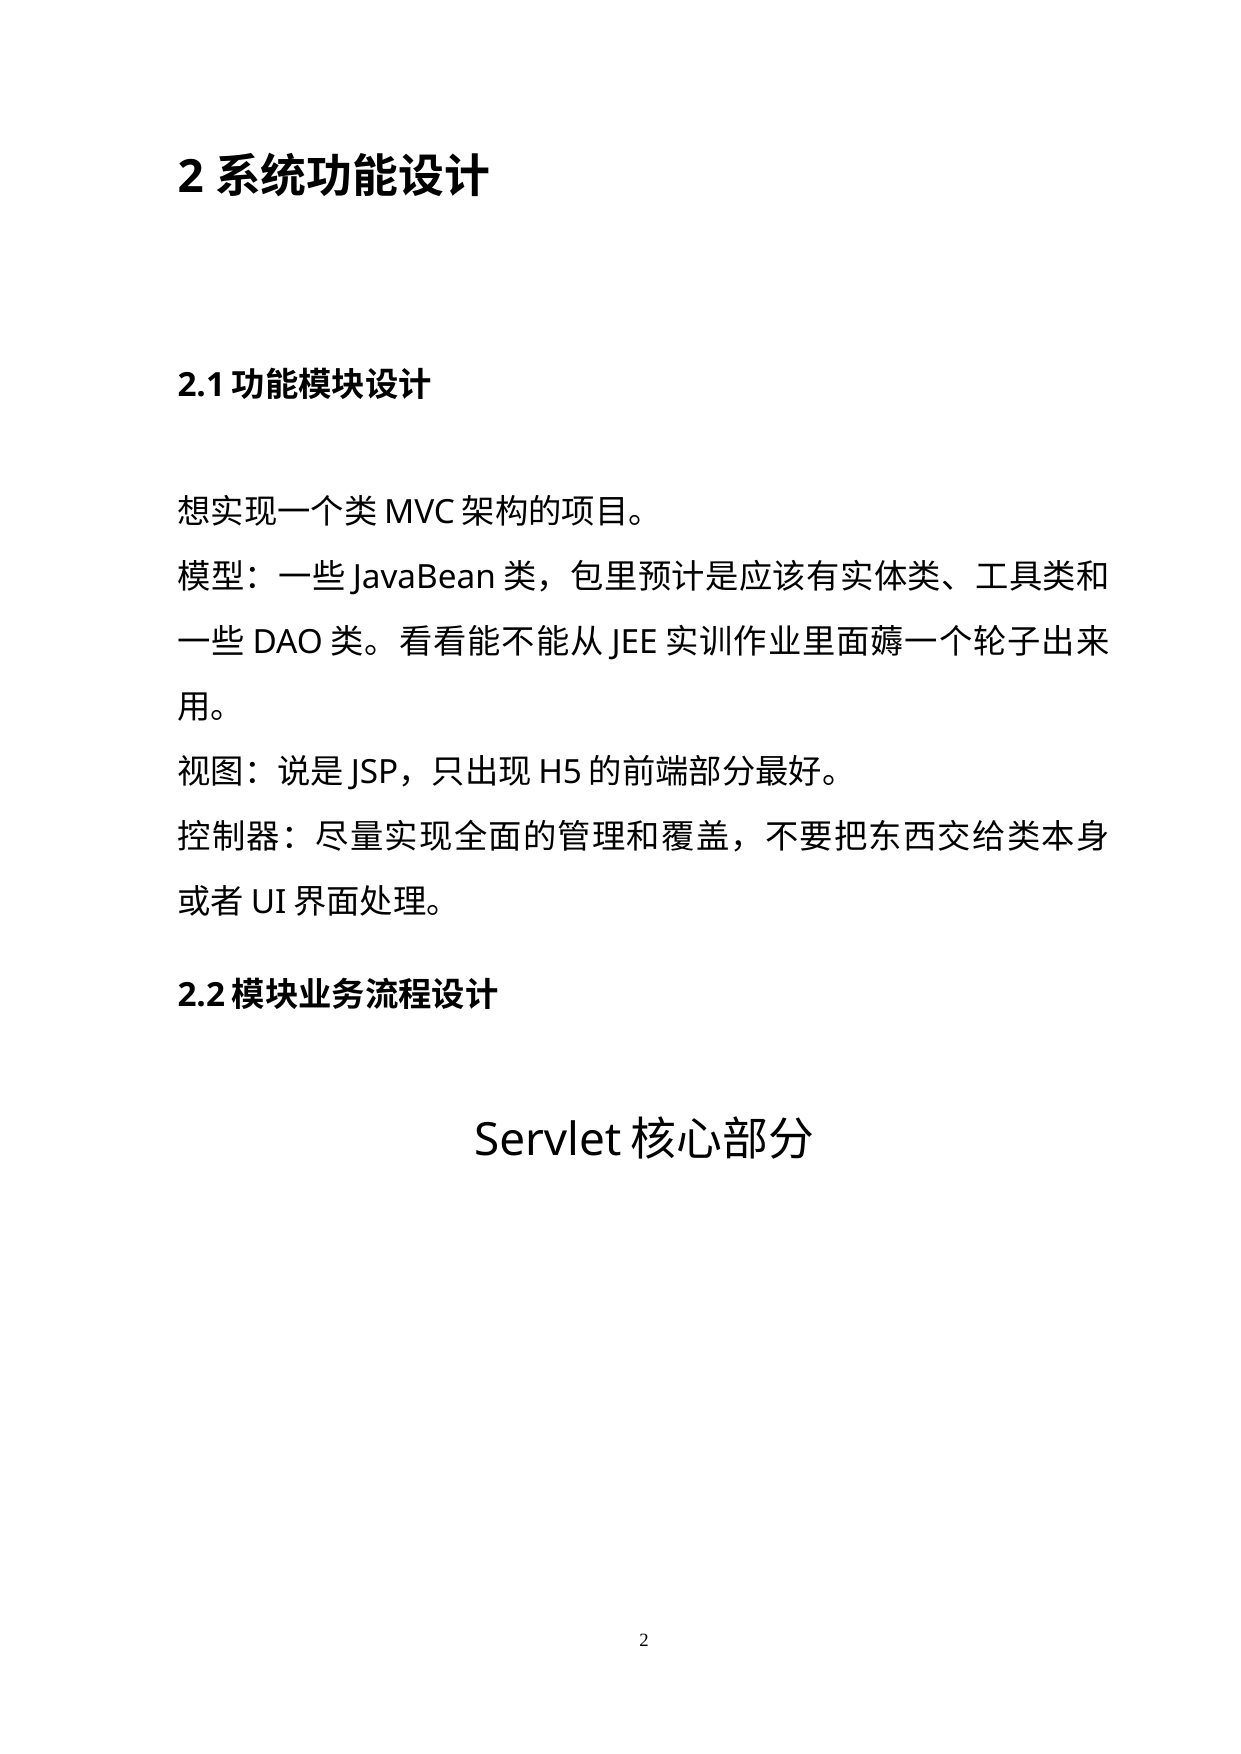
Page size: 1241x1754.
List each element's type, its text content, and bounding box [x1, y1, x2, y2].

text 想实现一个类MVC架构的项目。 [177, 477, 1110, 542]
subtitle 2.1功能模块设计 [177, 349, 1110, 414]
text 模型：一些JavaBean类，包里预计是应该有实体类、工具类和一些DAO类。看看能不能从JEE实训作业里面薅一个轮子出来用。 [177, 542, 1110, 737]
subtitle 系统功能设计 [177, 124, 1110, 221]
text Servlet核心部分 [177, 1086, 1110, 1184]
text 视图：说是JSP，只出现H5的前端部分最好。 [177, 737, 1110, 802]
subtitle 2.2模块业务流程设计 [177, 959, 1110, 1024]
text 控制器：尽量实现全面的管理和覆盖，不要把东西交给类本身或者UI界面处理。 [177, 802, 1110, 932]
